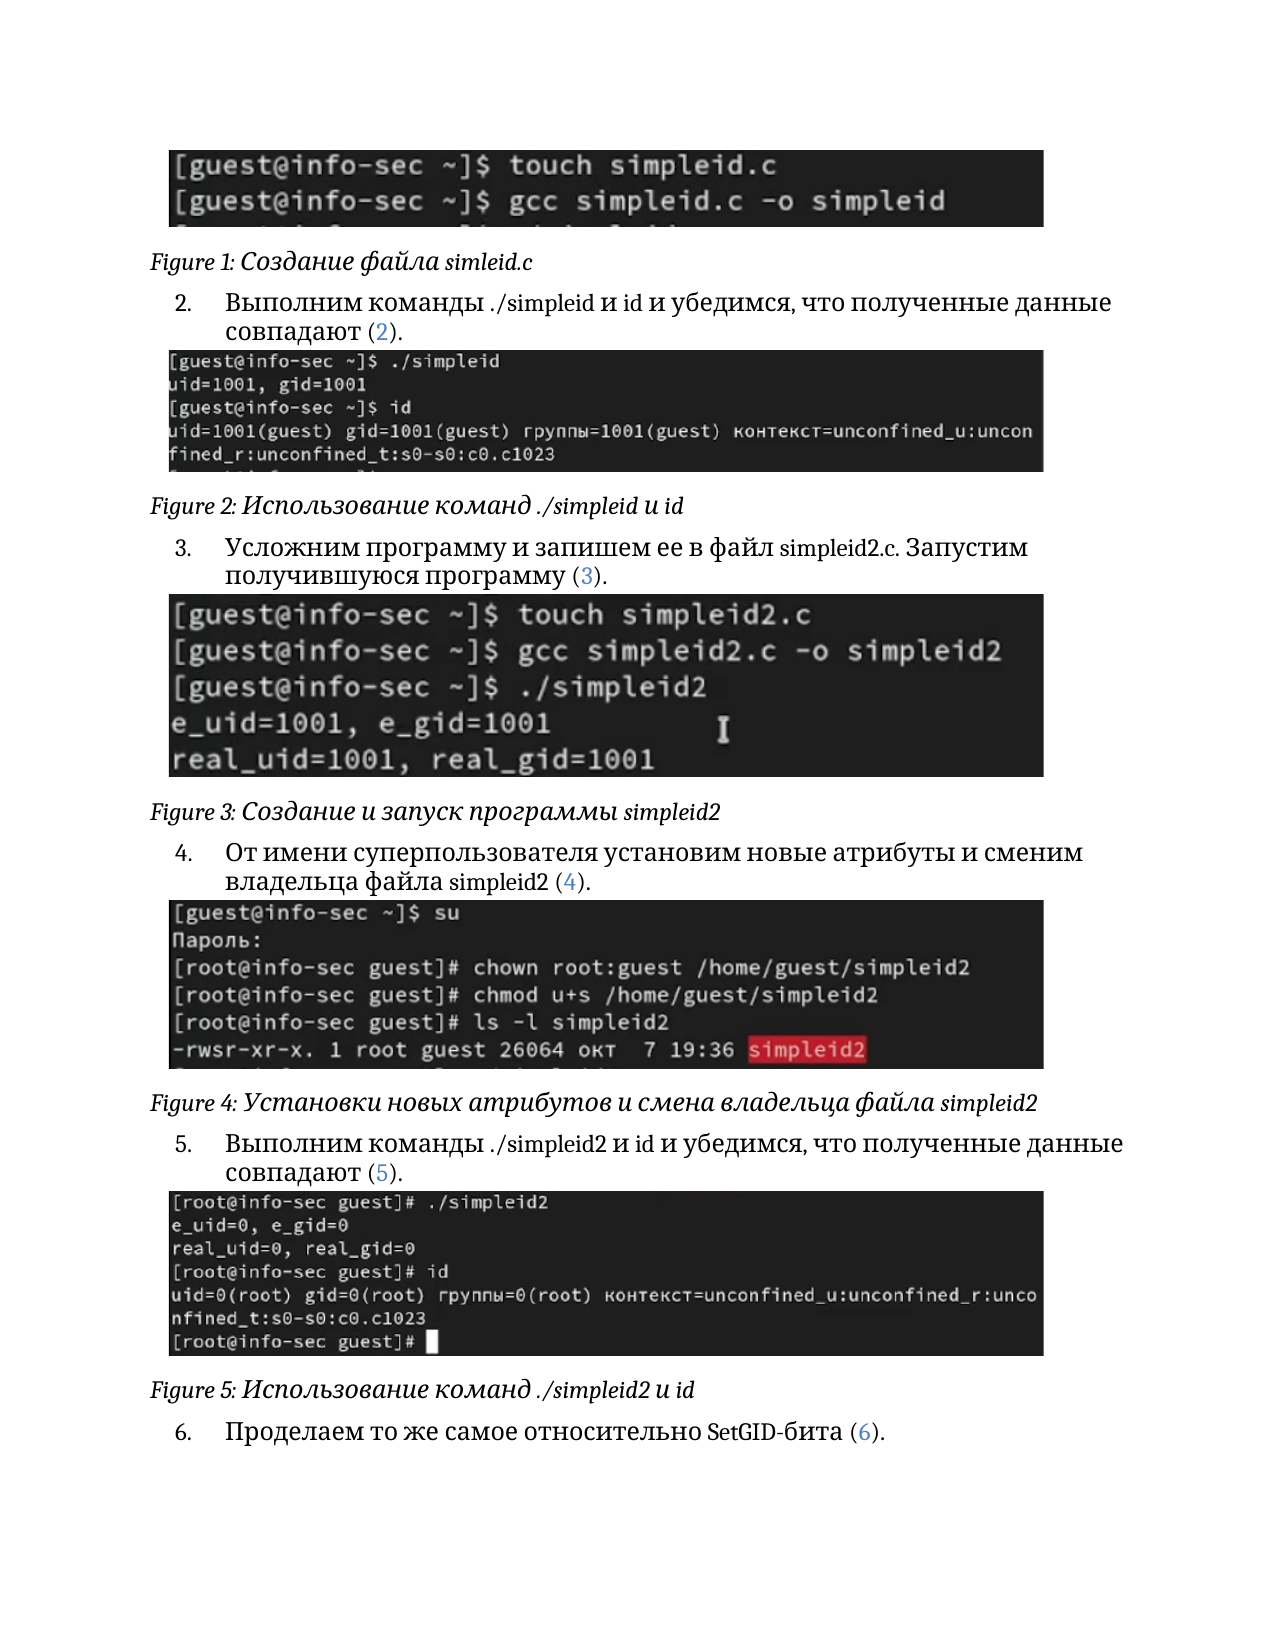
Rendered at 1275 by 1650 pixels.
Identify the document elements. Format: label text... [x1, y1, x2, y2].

text Figure 3: Создание и запуск программы simpleid2 [150, 798, 1125, 827]
text Figure 2: Использование команд ./simpleid и id [150, 492, 1125, 521]
picture [168, 350, 1044, 472]
picture [168, 900, 1044, 1069]
text Figure 1: Создание файла simleid.c [150, 248, 1125, 277]
picture [168, 594, 1044, 777]
list От имени суперпользователя установим новые атрибуты и сменим владельца файла simpleid2 (4). [175, 839, 1125, 897]
picture [168, 1191, 1044, 1356]
picture [168, 150, 1044, 227]
list Проделаем то же самое относительно SetGID-бита (6). [175, 1418, 1125, 1446]
list Выполним команды ./simpleid и id и убедимся, что полученные данные совпадают (2). [175, 289, 1125, 347]
list Усложним программу и запишем ее в файл simpleid2.c. Запустим получившуюся программу (3). [175, 533, 1125, 591]
list Выполним команды ./simpleid2 и id и убедимся, что полученные данные совпадают (5). [175, 1130, 1125, 1188]
text Figure 5: Использование команд ./simpleid2 и id [150, 1376, 1125, 1405]
text Figure 4: Установки новых атрибутов и смена владельца файла simpleid2 [150, 1089, 1125, 1118]
